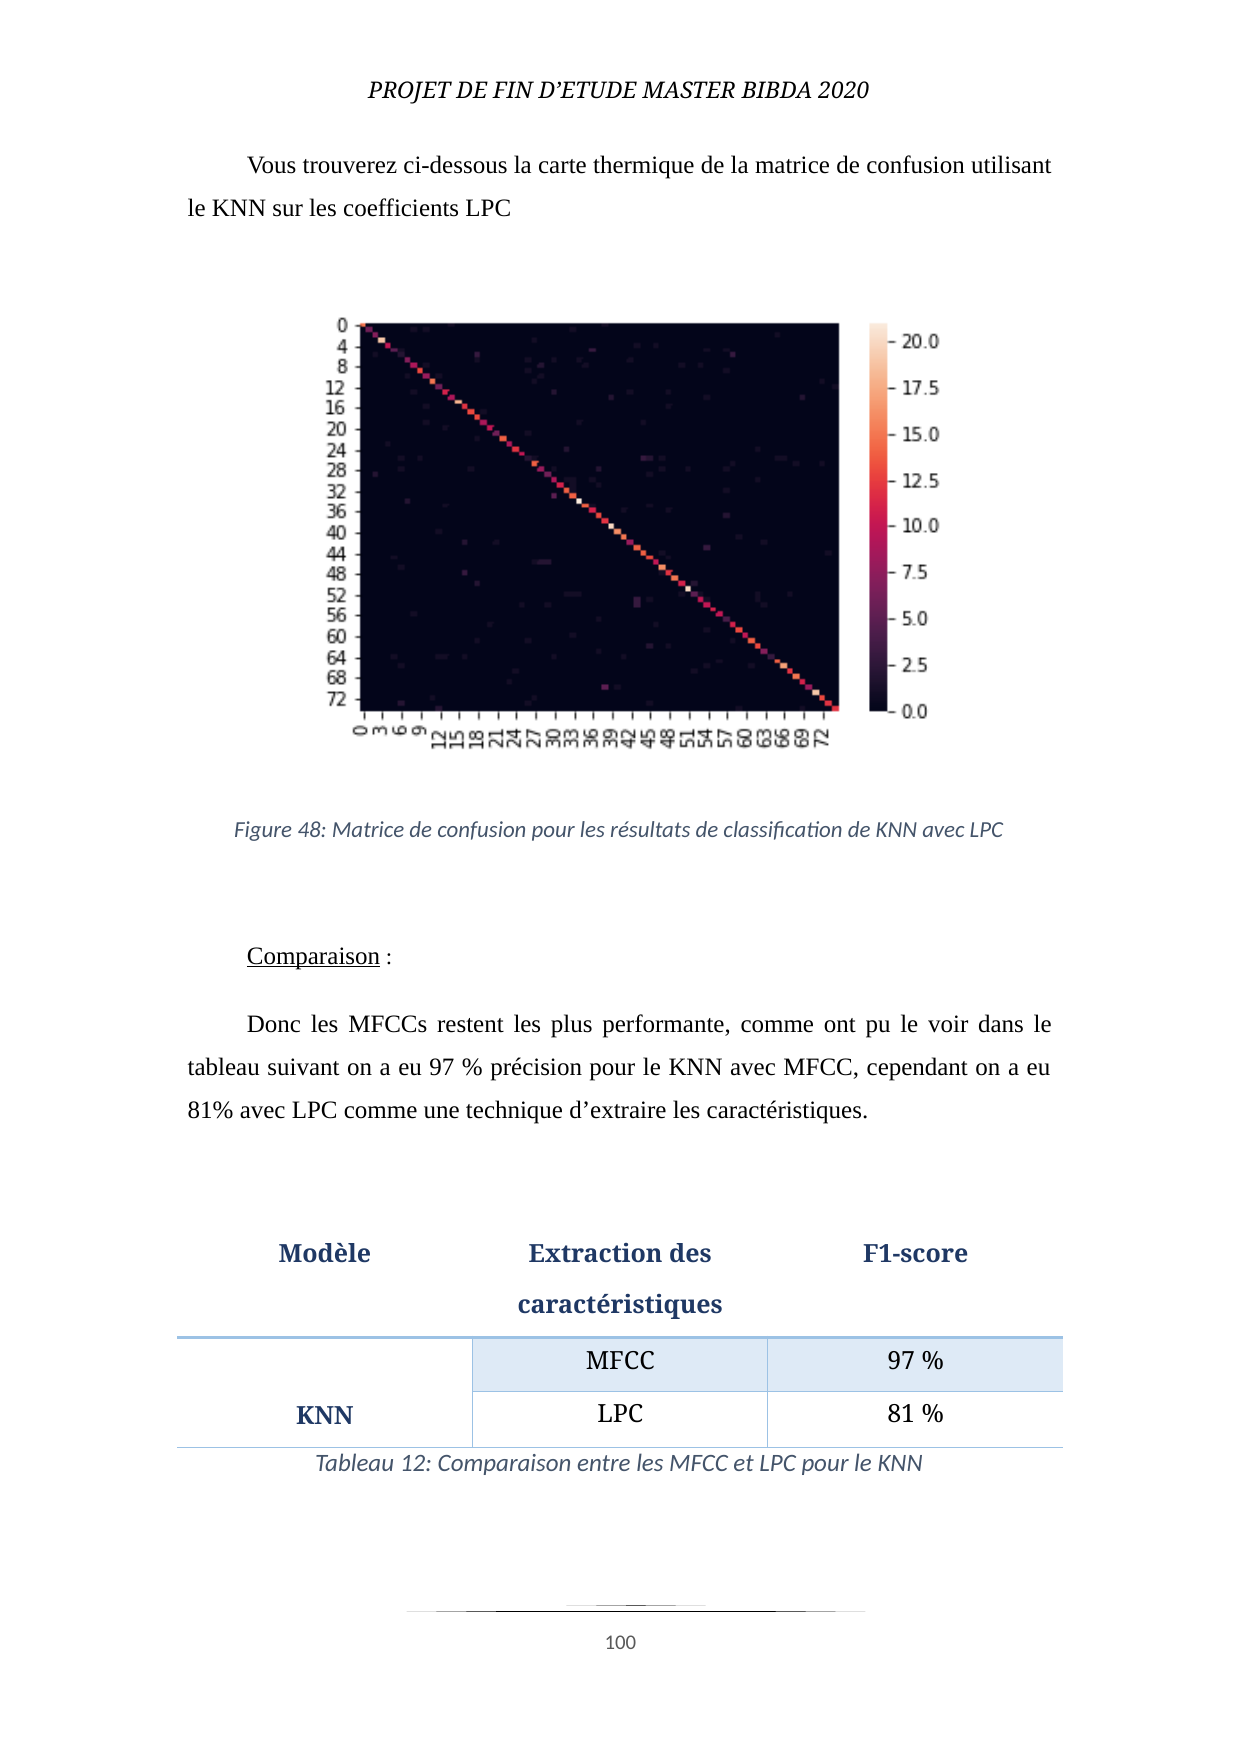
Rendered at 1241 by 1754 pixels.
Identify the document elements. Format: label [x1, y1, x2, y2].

picture [264, 261, 1036, 776]
